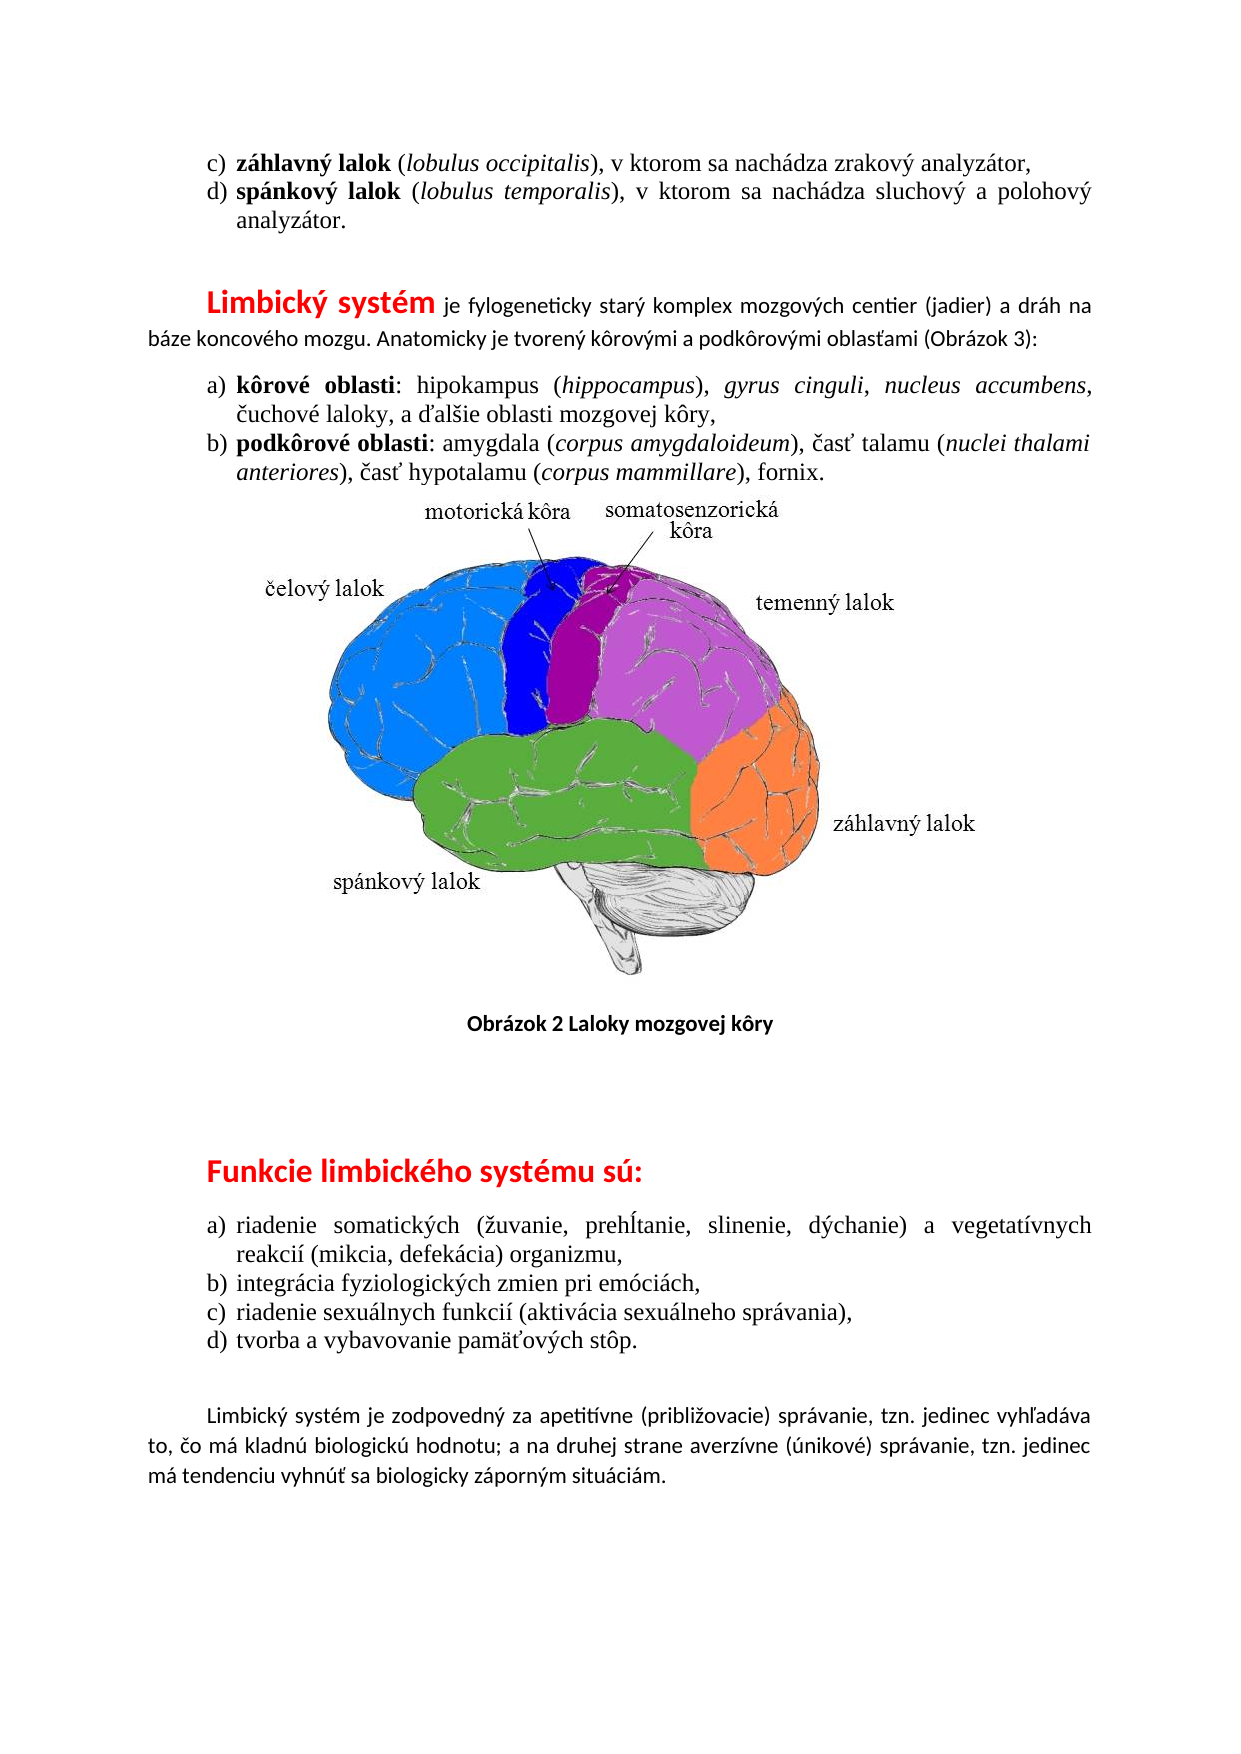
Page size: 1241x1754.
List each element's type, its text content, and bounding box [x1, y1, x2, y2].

text Limbický systém je fylogeneticky starý komplex mozgových centier (jadier) a dráh na báze koncového mozgu. Anatomicky je tvorený kôrovými a podkôrovými oblasťami (Obrázok 3): [148, 281, 1093, 352]
list riadenie sexuálnych funkcií (aktivácia sexuálneho správania), [207, 1297, 1093, 1325]
list záhlavný lalok (lobulus occipitalis), v ktorom sa nachádza zrakový analyzátor, [207, 148, 1093, 176]
list riadenie somatických (žuvanie, prehĺtanie, slinenie, dýchanie) a vegetatívnych reakcií (mikcia, defekácia) organizmu, [207, 1210, 1093, 1268]
list integrácia fyziologických zmien pri emóciách, [207, 1268, 1093, 1297]
text Limbický systém je zodpovedný za apetitívne (približovacie) správanie, tzn. jedinec vyhľadáva to, čo má kladnú biologickú hodnotu; a na druhej strane averzívne (únikové) správanie, tzn. jedinec má tendenciu vyhnúť sa biologicky záporným situáciám. [148, 1401, 1093, 1489]
text Obrázok 2 Laloky mozgovej kôry [148, 1009, 1093, 1037]
list podkôrové oblasti: amygdala (corpus amygdaloideum), časť talamu (nuclei thalami anteriores), časť hypotalamu (corpus mammillare), fornix. [207, 428, 1093, 486]
list kôrové oblasti: hipokampus (hippocampus), gyrus cinguli, nucleus accumbens, čuchové laloky, a ďalšie oblasti mozgovej kôry, [207, 371, 1093, 428]
list spánkový lalok (lobulus temporalis), v ktorom sa nachádza sluchový a polohový analyzátor. [207, 176, 1093, 234]
text Funkcie limbického systému sú: [148, 1150, 1093, 1190]
picture [256, 485, 984, 991]
list tvorba a vybavovanie pamäťových stôp. [207, 1325, 1093, 1354]
